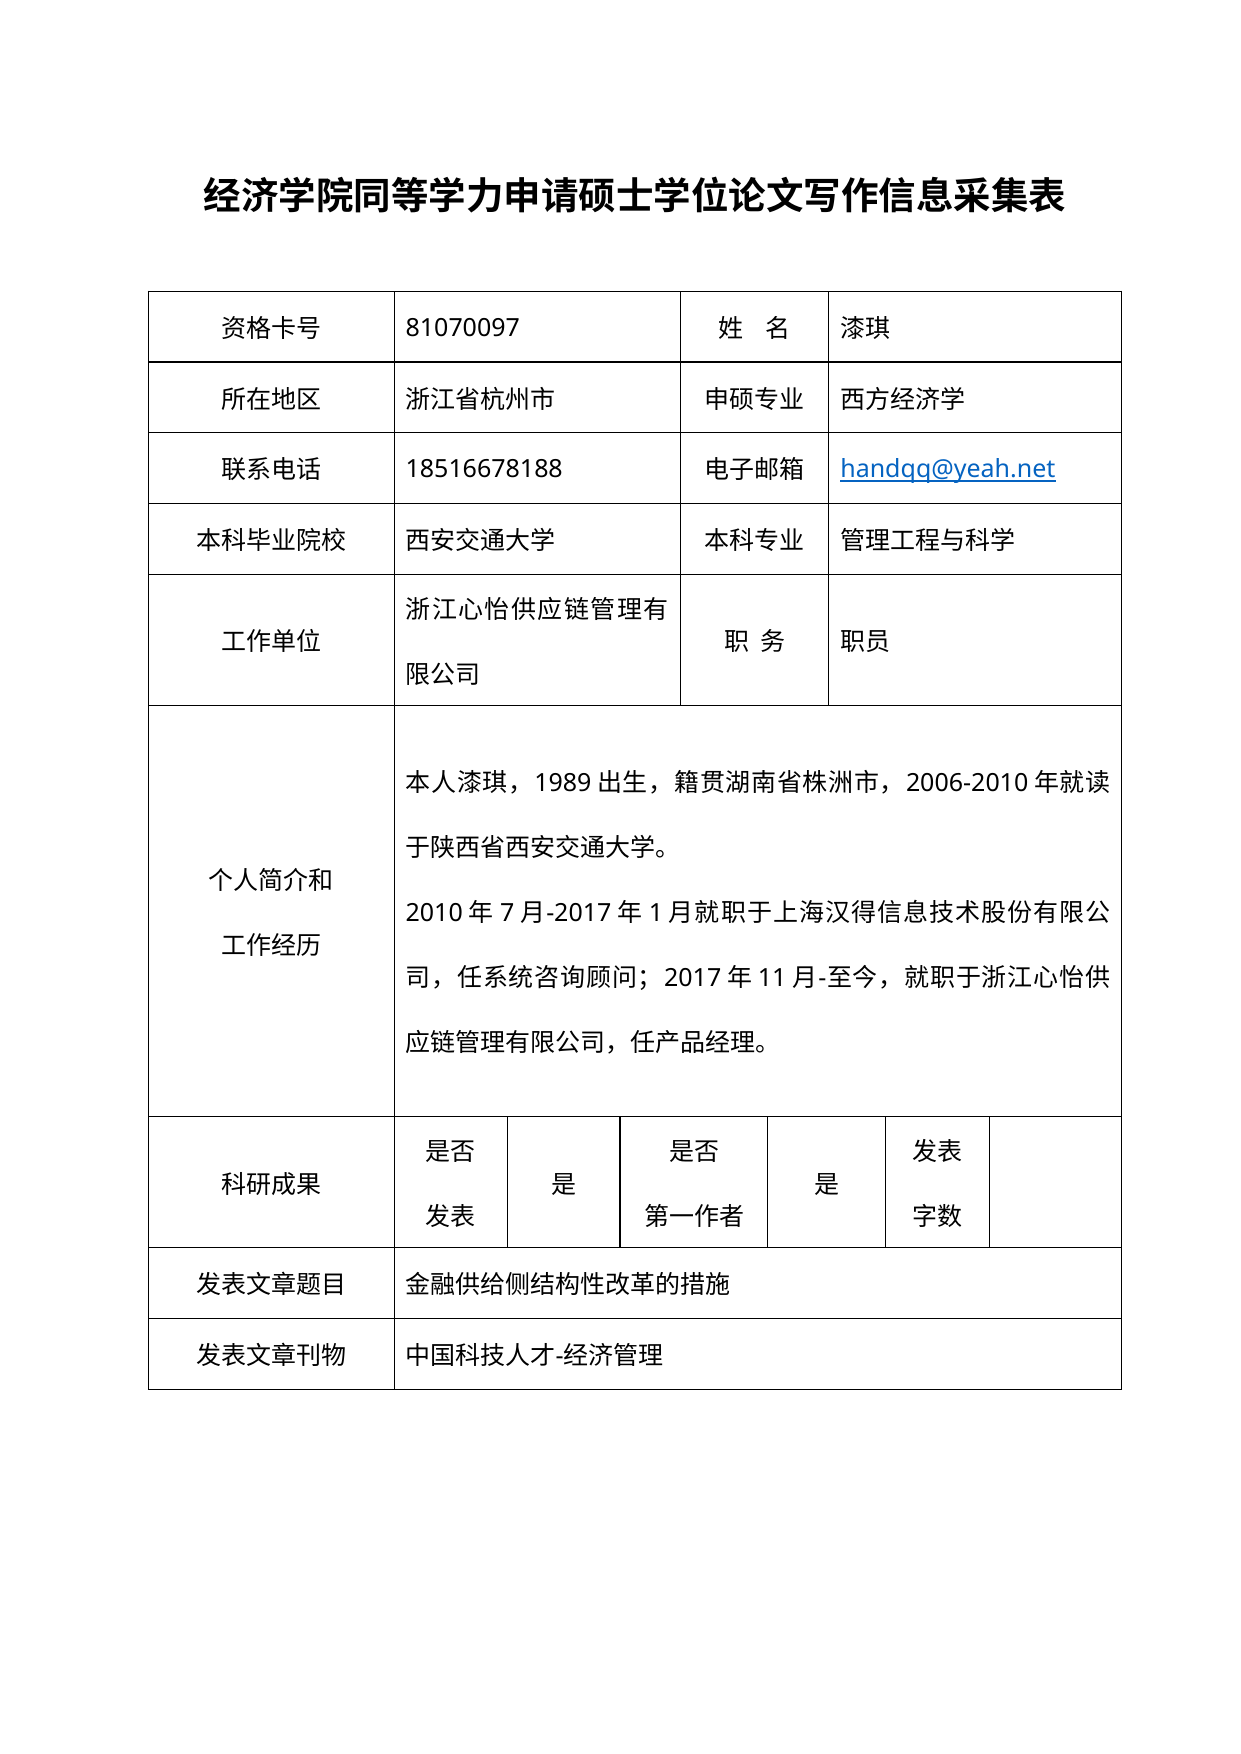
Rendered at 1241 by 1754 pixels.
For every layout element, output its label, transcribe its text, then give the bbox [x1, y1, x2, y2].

table_cell [990, 1117, 1121, 1247]
table_cell 西方经济学 [829, 363, 1121, 432]
table_cell 发表文章刊物 [149, 1319, 394, 1389]
table_cell 职 务 [681, 575, 828, 705]
table_cell 是否 发表 [395, 1117, 507, 1247]
table_header 81070097 [395, 292, 680, 361]
table_cell 是 [768, 1117, 885, 1247]
table_cell 申硕专业 [681, 363, 828, 432]
table_cell 本科毕业院校 [149, 504, 394, 574]
table_header 漆琪 [829, 292, 1121, 361]
table_header 姓 名 [681, 292, 828, 361]
table_cell 职员 [829, 575, 1121, 705]
table_cell 金融供给侧结构性改革的措施 [395, 1248, 1121, 1318]
table_cell 本科专业 [681, 504, 828, 574]
table_cell 工作单位 [149, 575, 394, 705]
table_cell 联系电话 [149, 433, 394, 503]
table_cell 西安交通大学 [395, 504, 680, 574]
table_cell 浙江省杭州市 [395, 363, 680, 432]
table_cell 发表文章题目 [149, 1248, 394, 1318]
text 经济学院同等学力申请硕士学位论文写作信息采集表 [148, 161, 1122, 226]
table_cell 本人漆琪，1989出生，籍贯湖南省株洲市，2006-2010年就读于陕西省西安交通大学。 2010年7月-2017年1月就职于上海汉得信息技术股份有限公司，任系统咨询顾问；2017年11月-至今，就职于浙江心怡供应链管理有限公司，任产品经理。 [395, 706, 1121, 1116]
table_cell 电子邮箱 [681, 433, 828, 503]
table_cell 发表 字数 [886, 1117, 989, 1247]
table_cell 18516678188 [395, 433, 680, 503]
table_cell 所在地区 [149, 363, 394, 432]
table_cell 个人简介和 工作经历 [149, 706, 394, 1116]
table_header 资格卡号 [149, 292, 394, 361]
table_cell 管理工程与科学 [829, 504, 1121, 574]
table_cell 是否 第一作者 [621, 1117, 767, 1247]
table_cell 浙江心怡供应链管理有限公司 [395, 575, 680, 705]
table_cell 科研成果 [149, 1117, 394, 1247]
table_cell handqq@yeah.net [829, 433, 1121, 503]
table_cell 中国科技人才-经济管理 [395, 1319, 1121, 1389]
table_cell 是 [508, 1117, 619, 1247]
